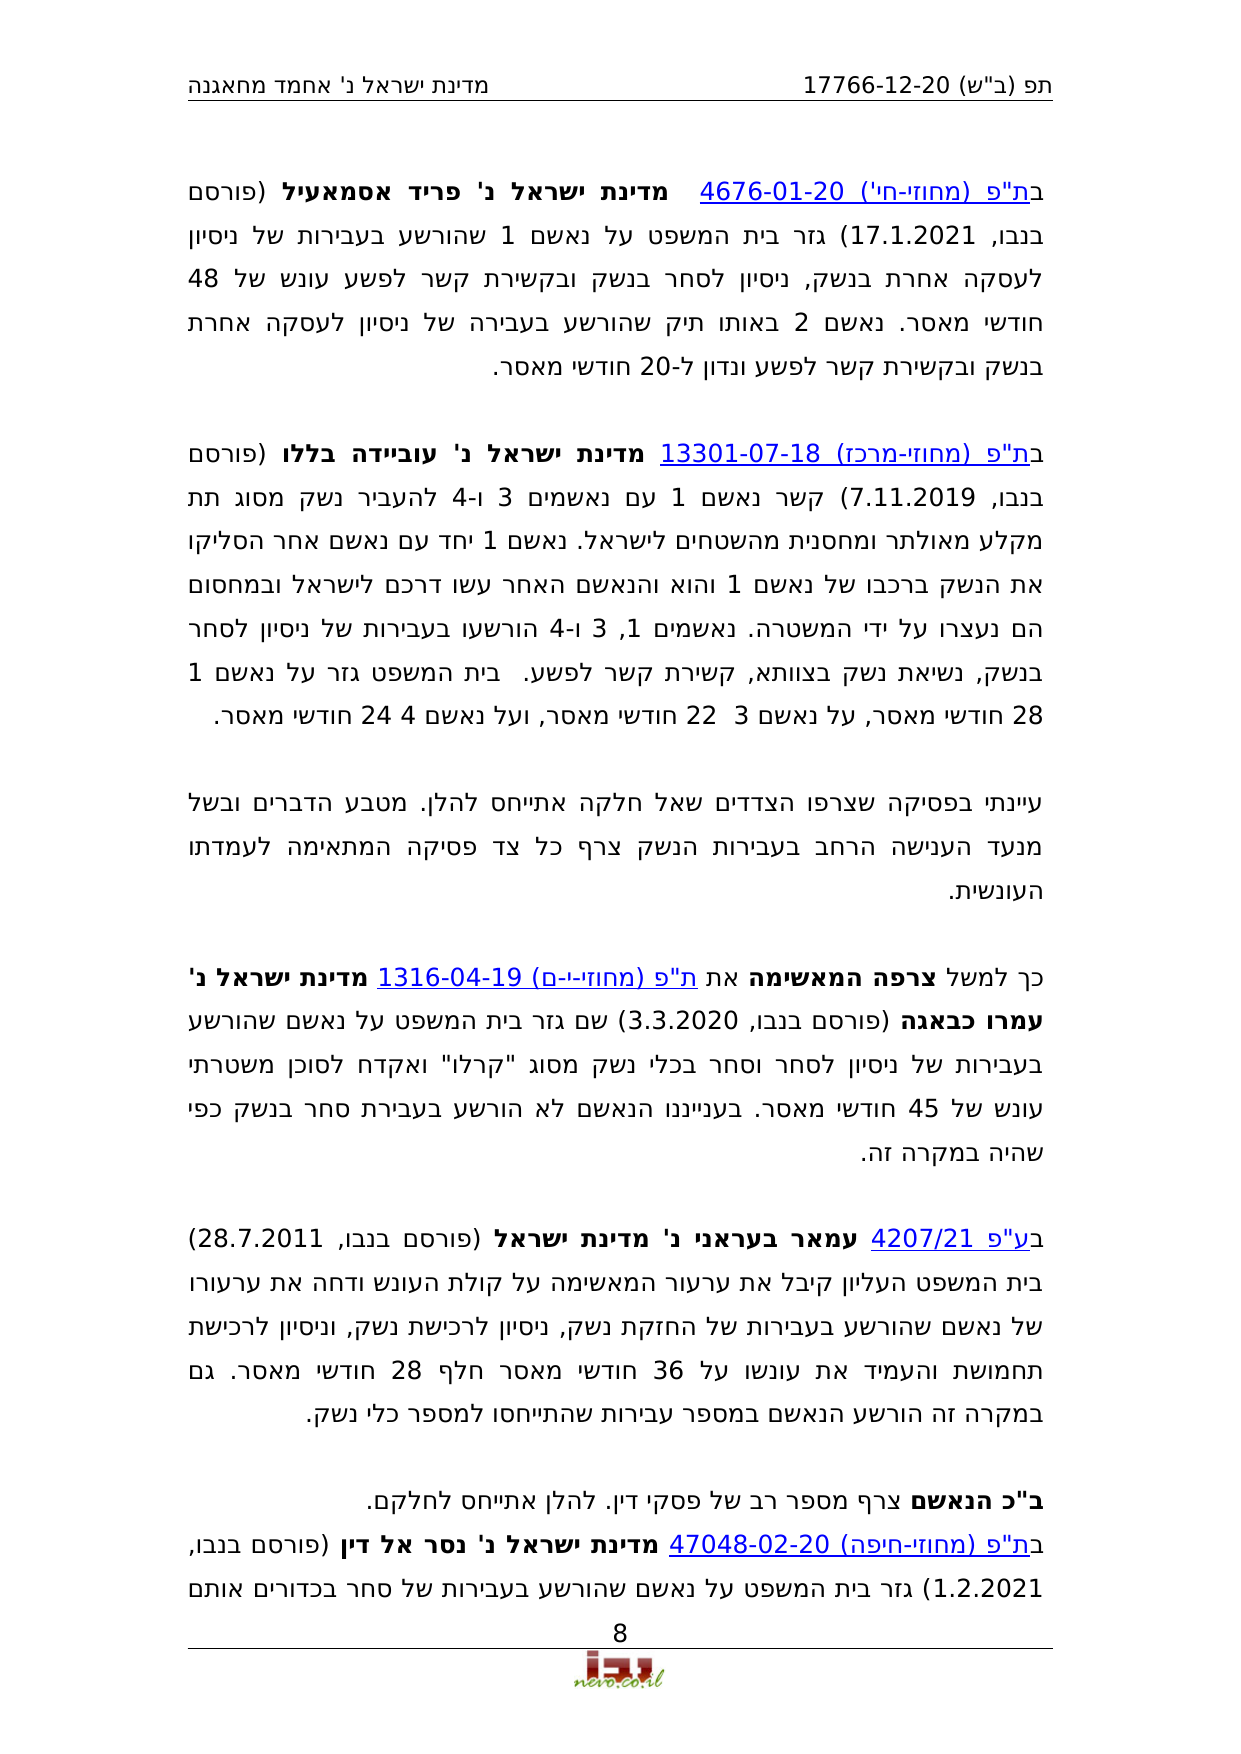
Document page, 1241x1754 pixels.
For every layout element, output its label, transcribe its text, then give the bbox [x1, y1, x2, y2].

text בע"פ 4207/21 עמאר בעראני נ' מדינת ישראל (פורסם בנבו, 28.7.2011) בית המשפט העליון קיבל את ערעור המאשימה על קולת העונש ודחה את ערעורו של נאשם שהורשע בעבירות של החזקת נשק, ניסיון לרכישת נשק, וניסיון לרכישת תחמושת והעמיד את עונשו על 36 חודשי מאסר חלף 28 חודשי מאסר. גם במקרה זה הורשע הנאשם במספר עבירות שהתייחסו למספר כלי נשק. [187, 1225, 1118, 1429]
text עיינתי בפסיקה שצרפו הצדדים שאל חלקה אתייחס להלן. מטבע הדברים ובשל מנעד הענישה הרחב בעבירות הנשק צרף כל צד פסיקה המתאימה לעמדתו העונשית. [187, 788, 1118, 905]
text כך למשל צרפה המאשימה את ת"פ (מחוזי-י-ם) 1316-04-19 מדינת ישראל נ' עמרו כבאגה (פורסם בנבו, 3.3.2020) שם גזר בית המשפט על נאשם שהורשע בעבירות של ניסיון לסחר וסחר בכלי נשק מסוג "קרלו" ואקדח לסוכן משטרתי עונש של 45 חודשי מאסר. בענייננו הנאשם לא הורשע בעבירת סחר בנשק כפי שהיה במקרה זה. [187, 963, 1044, 1167]
text בת"פ (מחוזי-מרכז) 13301-07-18 מדינת ישראל נ' עוביידה בללו (פורסם בנבו, 7.11.2019) קשר נאשם 1 עם נאשמים 3 ו-4 להעביר נשק מסוג תת מקלע מאולתר ומחסנית מהשטחים לישראל. נאשם 1 יחד עם נאשם אחר הסליקו את הנשק ברכבו של נאשם 1 והוא והנאשם האחר עשו דרכם לישראל ובמחסום הם נעצרו על ידי המשטרה. נאשמים 1, 3 ו-4 הורשעו בעבירות של ניסיון לסחר בנשק, נשיאת נשק בצוותא, קשירת קשר לפשע. בית המשפט גזר על נאשם 1 28 חודשי מאסר, על נאשם 3 22 חודשי מאסר, ועל נאשם 4 24 חודשי מאסר. [187, 439, 1118, 731]
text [187, 1530, 1044, 1603]
text ב"כ הנאשם צרף מספר רב של פסקי דין. להלן אתייחס לחלקם. [187, 1487, 1118, 1516]
picture [574, 1650, 666, 1689]
text בת"פ (מחוזי-חי') 4676-01-20 מדינת ישראל נ' פריד אסמאעיל (פורסם בנבו, 17.1.2021) גזר בית המשפט על נאשם 1 שהורשע בעבירות של ניסיון לעסקה אחרת בנשק, ניסיון לסחר בנשק ובקשירת קשר לפשע עונש של 48 חודשי מאסר. נאשם 2 באותו תיק שהורשע בעבירה של ניסיון לעסקה אחרת בנשק ובקשירת קשר לפשע ונדון ל-20 חודשי מאסר. [187, 177, 1118, 381]
